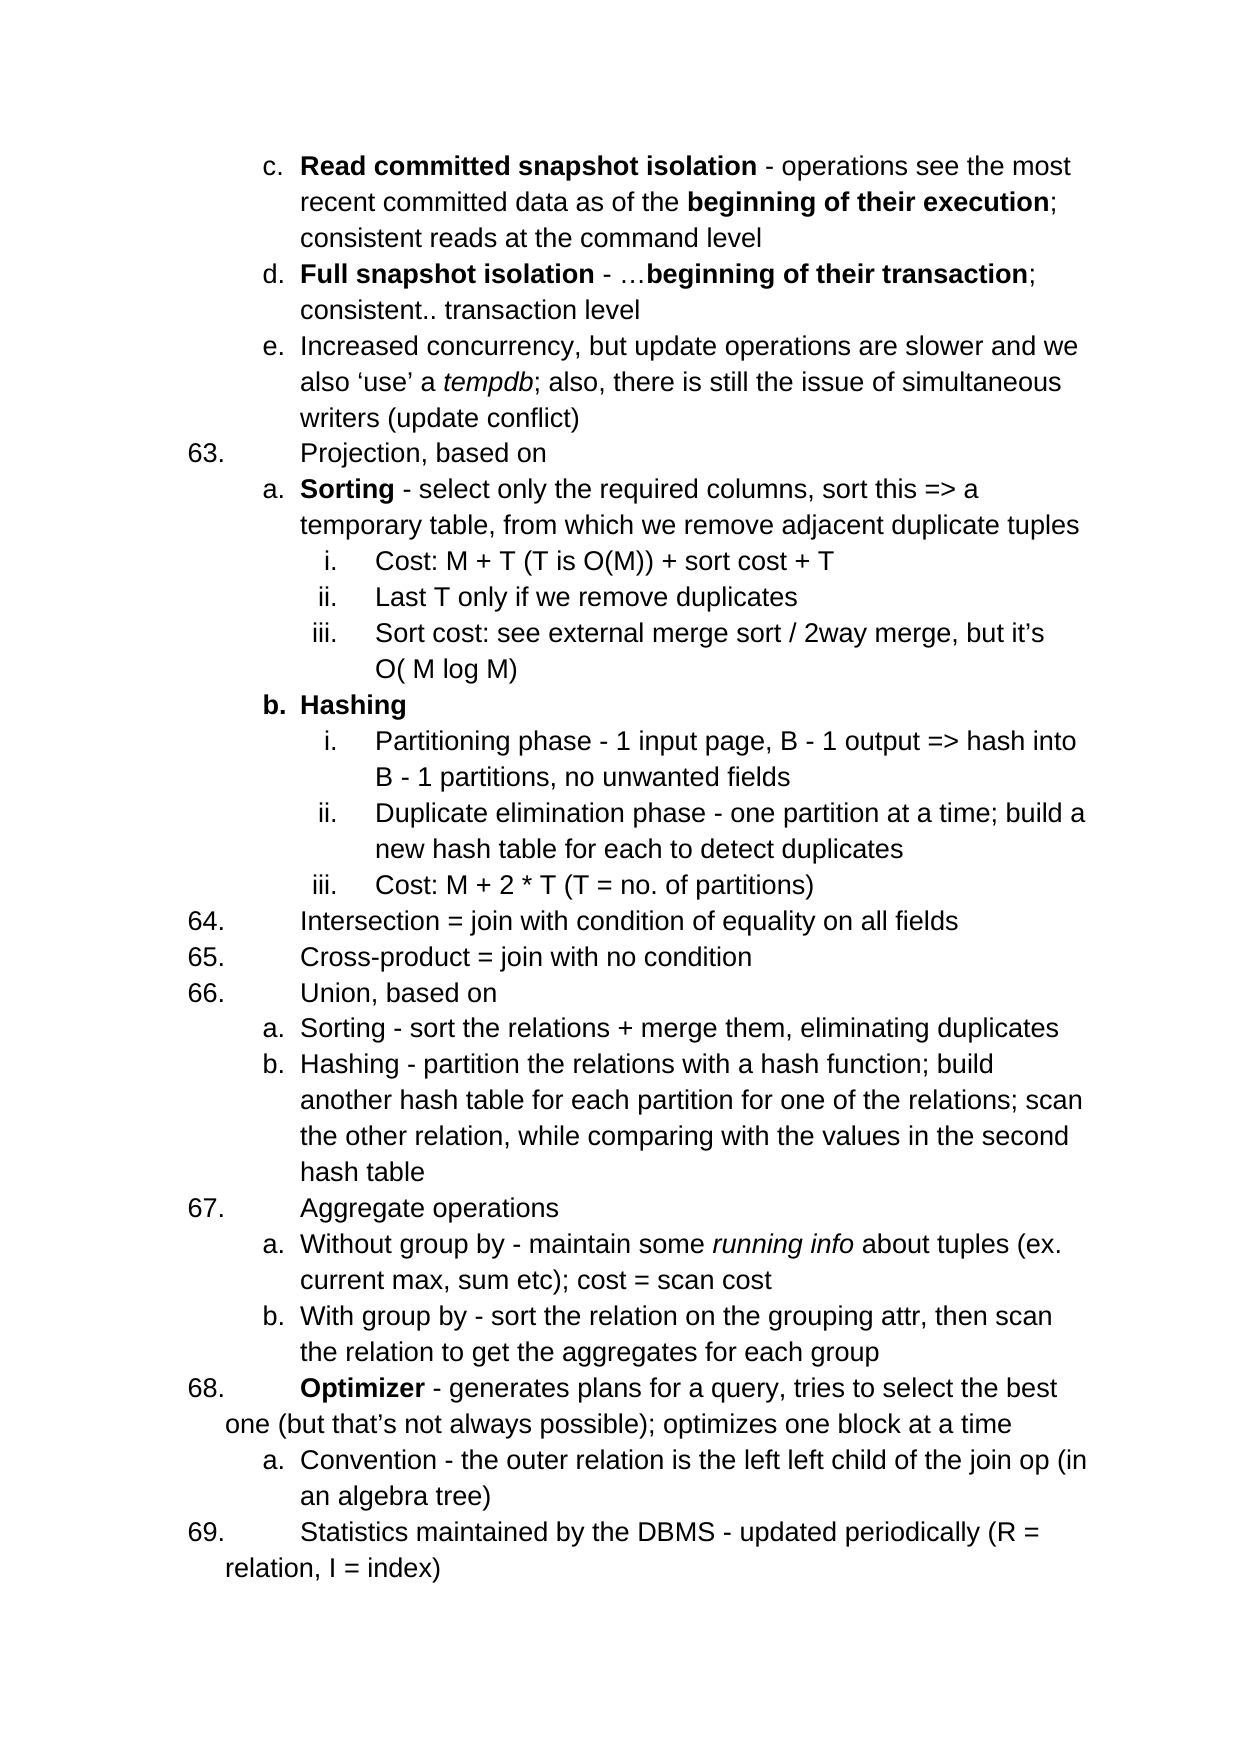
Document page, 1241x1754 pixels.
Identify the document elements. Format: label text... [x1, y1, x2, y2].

list Increased concurrency, but update operations are slower and we also ‘use’ a tempdb; also, there is still the issue of simultaneous writers (update conflict) [262, 330, 1090, 433]
list Partitioning phase - 1 input page, B - 1 output => hash into B - 1 partitions, no unwanted fields [337, 725, 1090, 792]
list Read committed snapshot isolation - operations see the most recent committed data as of the beginning of their execution; consistent reads at the command level [262, 150, 1090, 253]
list Sorting - select only the required columns, sort this => a temporary table, from which we remove adjacent duplicate tuples [262, 473, 1090, 541]
list Intersection = join with condition of equality on all fields [187, 905, 1090, 936]
list Optimizer - generates plans for a query, tries to select the best one (but that’s not always possible); optimizes one block at a time [187, 1372, 1090, 1439]
list Hashing [262, 689, 1090, 720]
list Cross-product = join with no condition [187, 941, 1090, 972]
list Statistics maintained by the DBMS - updated periodically (R = relation, I = index) [187, 1516, 1090, 1583]
list Convention - the outer relation is the left left child of the join op (in an algebra tree) [262, 1444, 1090, 1511]
list With group by - sort the relation on the grouping attr, then scan the relation to get the aggregates for each group [262, 1300, 1090, 1367]
list Aggregate operations [187, 1192, 1090, 1223]
list Last T only if we remove duplicates [337, 581, 1090, 612]
list Duplicate elimination phase - one partition at a time; build a new hash table for each to detect duplicates [337, 797, 1090, 864]
list Cost: M + 2 * T (T = no. of partitions) [337, 869, 1090, 900]
list Projection, based on [187, 437, 1090, 469]
list Sorting - sort the relations + merge them, eliminating duplicates [262, 1012, 1090, 1044]
list Union, based on [187, 977, 1090, 1008]
list Cost: M + T (T is O(M)) + sort cost + T [337, 545, 1090, 577]
list Full snapshot isolation - …beginning of their transaction; consistent.. transaction level [262, 258, 1090, 325]
list Sort cost: see external merge sort / 2way merge, but it’s O( M log M) [337, 617, 1090, 684]
list Without group by - maintain some running info about tuples (ex. current max, sum etc); cost = scan cost [262, 1228, 1090, 1295]
list Hashing - partition the relations with a hash function; build another hash table for each partition for one of the relations; scan the other relation, while comparing with the values in the second hash table [262, 1048, 1090, 1187]
